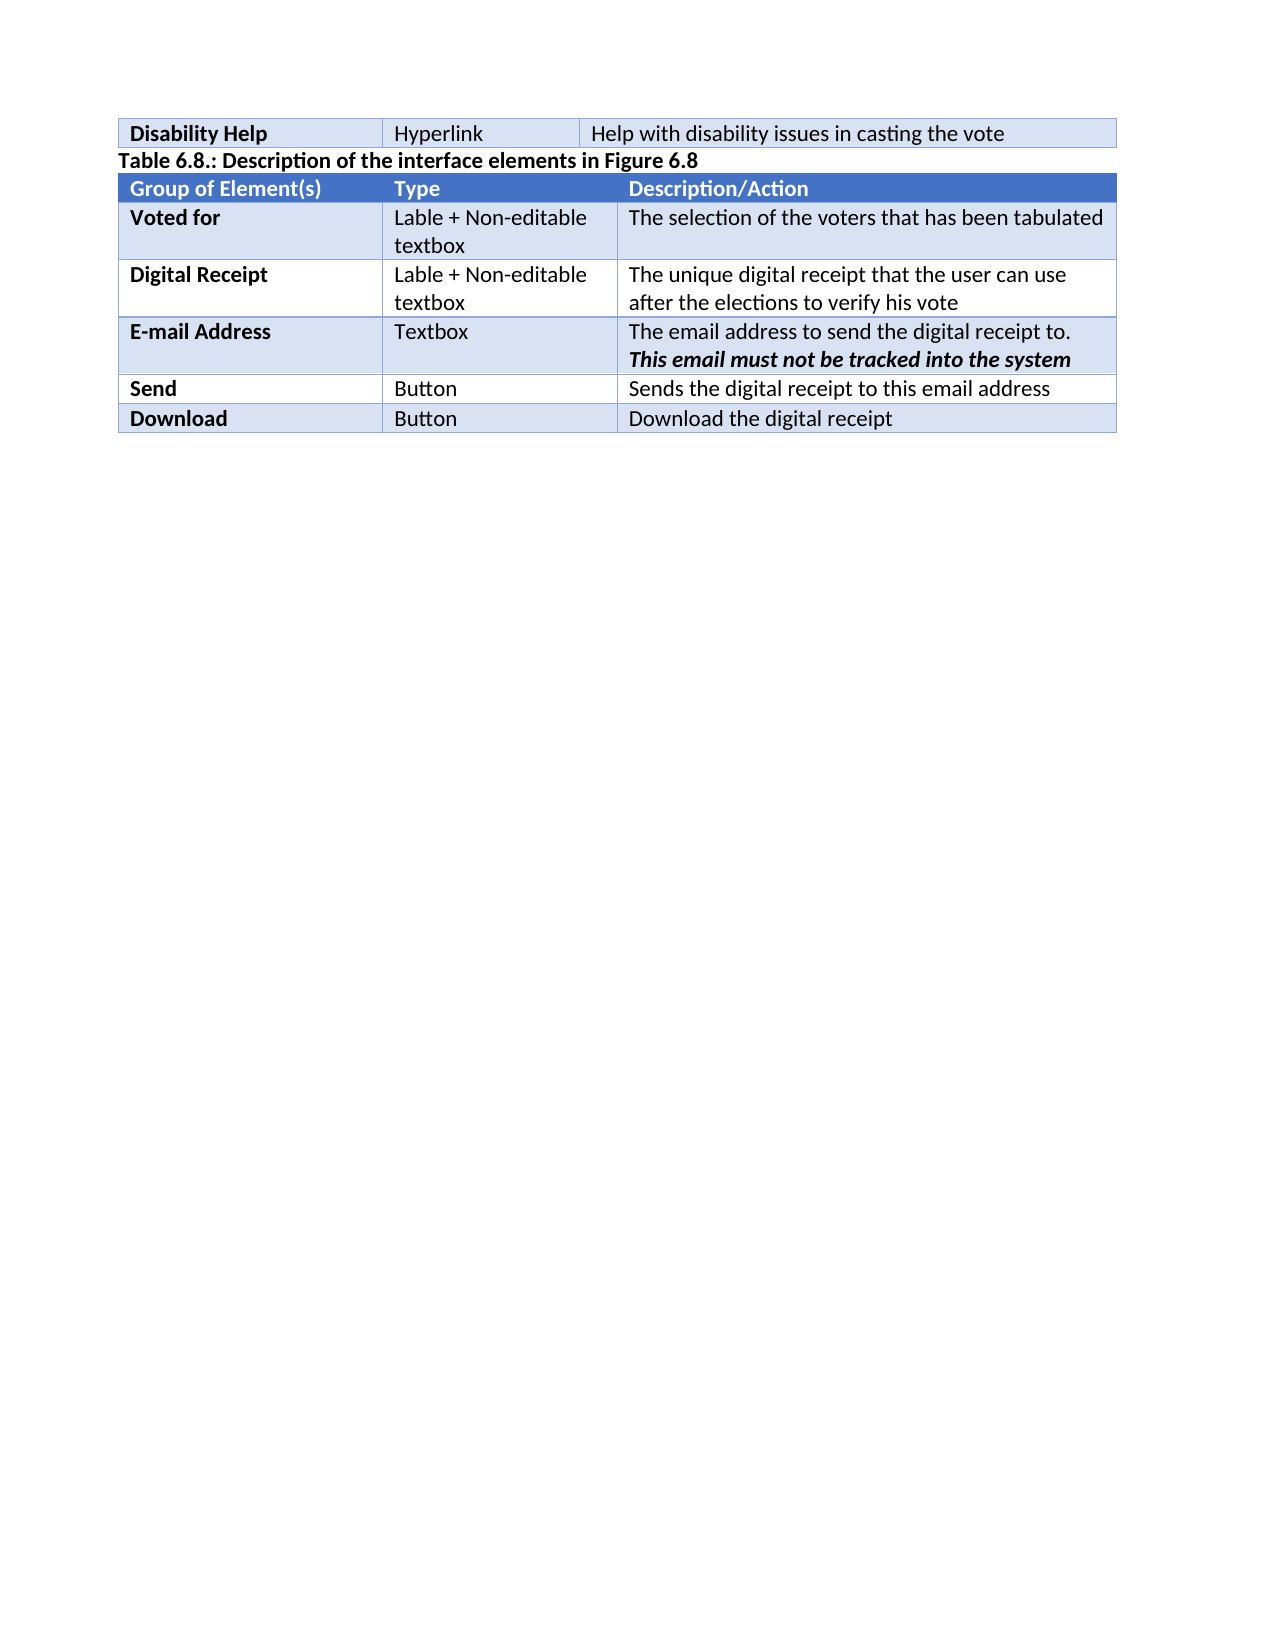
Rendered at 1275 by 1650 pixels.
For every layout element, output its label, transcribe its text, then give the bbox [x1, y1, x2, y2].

table_cell Lable + Non-editable textbox [383, 260, 617, 316]
table_header Description/Action [618, 174, 1116, 202]
table_cell Button [383, 404, 617, 432]
table_cell Help with disability issues in casting the vote [580, 119, 1116, 147]
table_cell Digital Receipt [119, 260, 382, 316]
table_cell Hyperlink [383, 119, 579, 147]
table_cell Download the digital receipt [618, 404, 1116, 432]
text Table 6.8.: Description of the interface elements in Figure 6.8 [118, 148, 1157, 173]
table_cell Textbox [383, 318, 617, 373]
table_header Type [383, 174, 617, 202]
table_cell Lable + Non-editable textbox [383, 203, 617, 259]
table_cell The selection of the voters that has been tabulated [618, 203, 1116, 259]
table_cell Voted for [119, 203, 382, 259]
table_header Group of Element(s) [119, 174, 382, 202]
table_cell E-mail Address [119, 318, 382, 373]
table_cell Download [119, 404, 382, 432]
table_cell Button [383, 375, 617, 403]
table_cell Disability Help [119, 119, 382, 147]
table_cell Sends the digital receipt to this email address [618, 375, 1116, 403]
table_cell The email address to send the digital receipt to. This email must not be tracked into the system [618, 318, 1116, 373]
table_cell Send [119, 375, 382, 403]
table_cell The unique digital receipt that the user can use after the elections to verify his vote [618, 260, 1116, 316]
